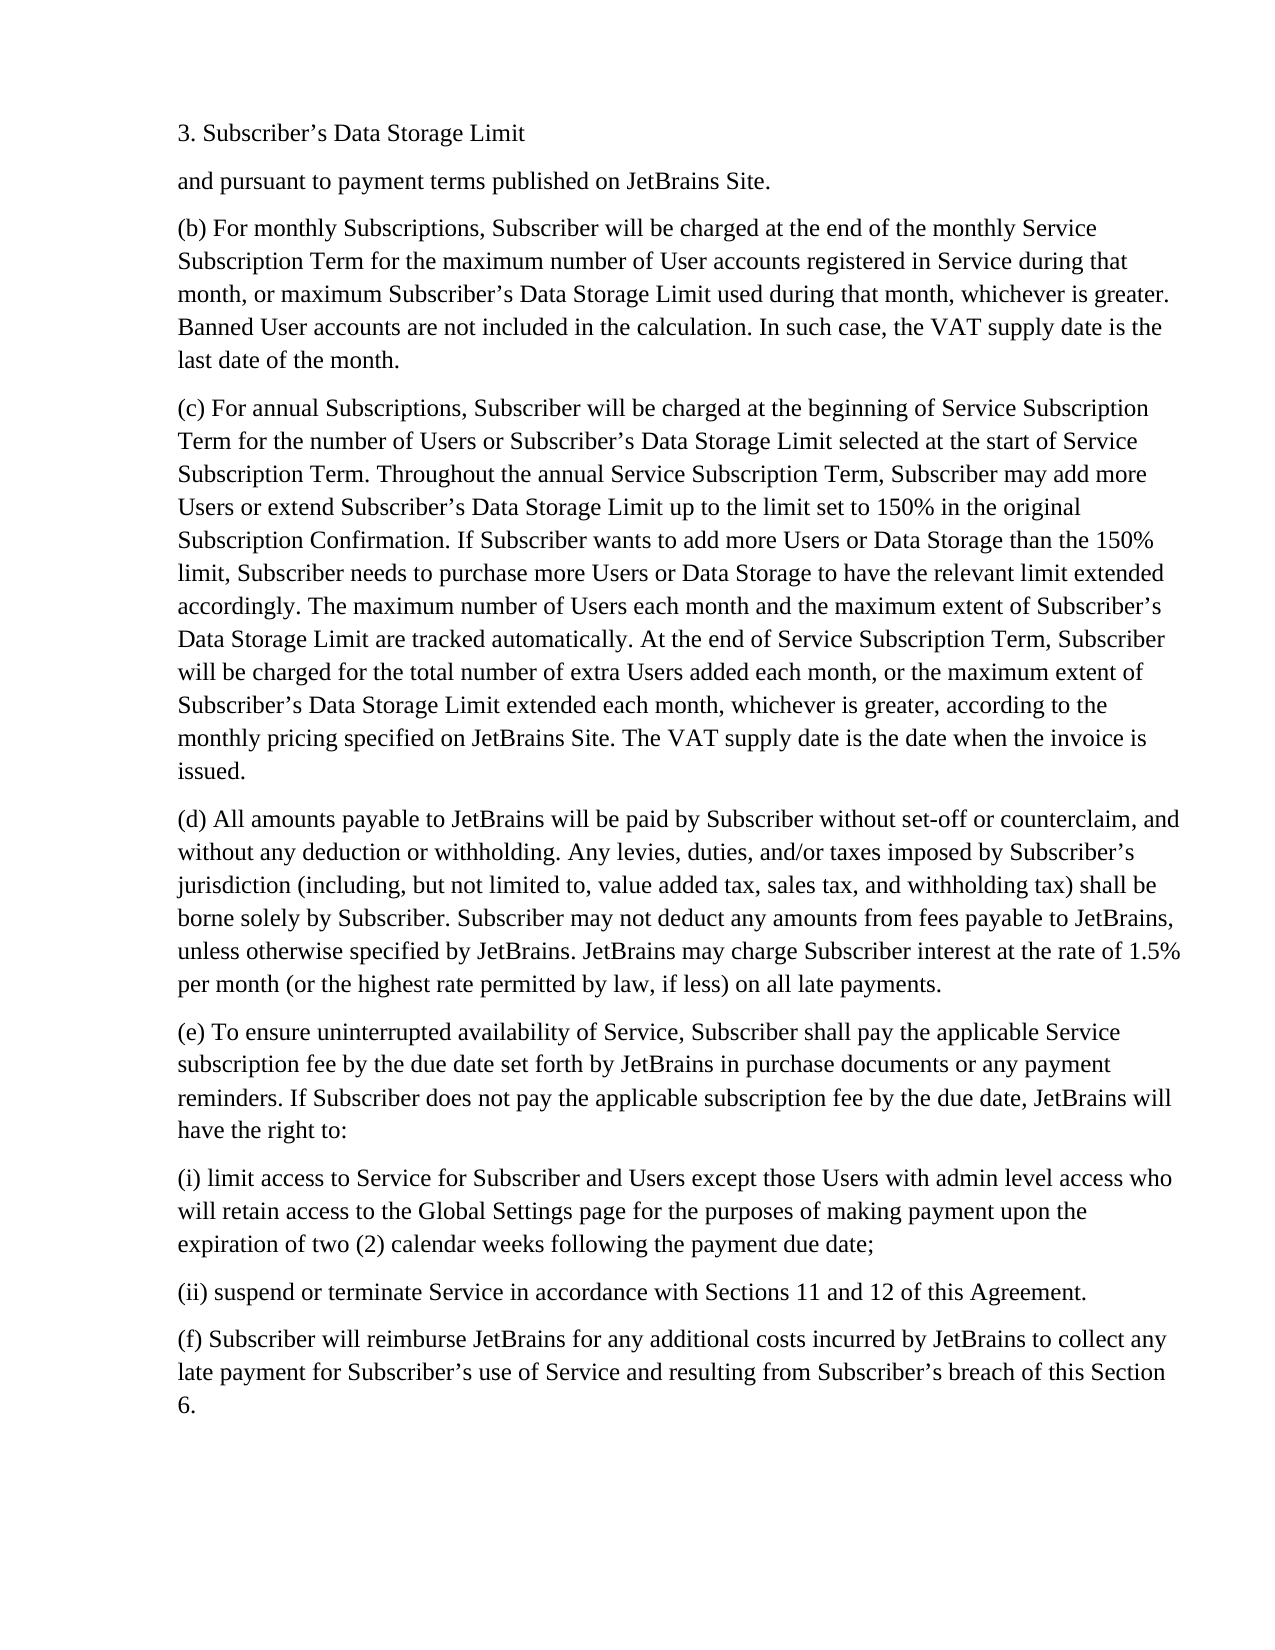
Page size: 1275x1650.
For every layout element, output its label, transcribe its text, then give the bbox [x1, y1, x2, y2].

text (ii) suspend or terminate Service in accordance with Sections 11 and 12 of this Agreement. [177, 1277, 1186, 1306]
text (i) limit access to Service for Subscriber and Users except those Users with admin level access who will retain access to the Global Settings page for the purposes of making payment upon the expiration of two (2) calendar weeks following the payment due date; [177, 1163, 1186, 1258]
text (f) Subscriber will reimburse JetBrains for any additional costs incurred by JetBrains to collect any late payment for Subscriber’s use of Service and resulting from Subscriber’s breach of this Section 6. [177, 1324, 1186, 1419]
text (c) For annual Subscriptions, Subscriber will be charged at the beginning of Service Subscription Term for the number of Users or Subscriber’s Data Storage Limit selected at the start of Service Subscription Term. Throughout the annual Service Subscription Term, Subscriber may add more Users or extend Subscriber’s Data Storage Limit up to the limit set to 150% in the original Subscription Confirmation. If Subscriber wants to add more Users or Data Storage than the 150% limit, Subscriber needs to purchase more Users or Data Storage to have the relevant limit extended accordingly. The maximum number of Users each month and the maximum extent of Subscriber’s Data Storage Limit are tracked automatically. At the end of Service Subscription Term, Subscriber will be charged for the total number of extra Users added each month, or the maximum extent of Subscriber’s Data Storage Limit extended each month, whichever is greater, according to the monthly pricing specified on JetBrains Site. The VAT supply date is the date when the invoice is issued. [177, 393, 1186, 785]
text and pursuant to payment terms published on JetBrains Site. [177, 166, 1186, 194]
text (b) For monthly Subscriptions, Subscriber will be charged at the end of the monthly Service Subscription Term for the maximum number of User accounts registered in Service during that month, or maximum Subscriber’s Data Storage Limit used during that month, whichever is greater. Banned User accounts are not included in the calculation. In such case, the VAT supply date is the last date of the month. [177, 213, 1186, 374]
text (d) All amounts payable to JetBrains will be paid by Subscriber without set-off or counterclaim, and without any deduction or withholding. Any levies, duties, and/or taxes imposed by Subscriber’s jurisdiction (including, but not limited to, value added tax, sales tax, and withholding tax) shall be borne solely by Subscriber. Subscriber may not deduct any amounts from fees payable to JetBrains, unless otherwise specified by JetBrains. JetBrains may charge Subscriber interest at the rate of 1.5% per month (or the highest rate permitted by law, if less) on all late payments. [177, 804, 1186, 998]
text 3. Subscriber’s Data Storage Limit [177, 118, 1186, 147]
text (e) To ensure uninterrupted availability of Service, Subscriber shall pay the applicable Service subscription fee by the due date set forth by JetBrains in purchase documents or any payment reminders. If Subscriber does not pay the applicable subscription fee by the due date, JetBrains will have the right to: [177, 1017, 1186, 1144]
